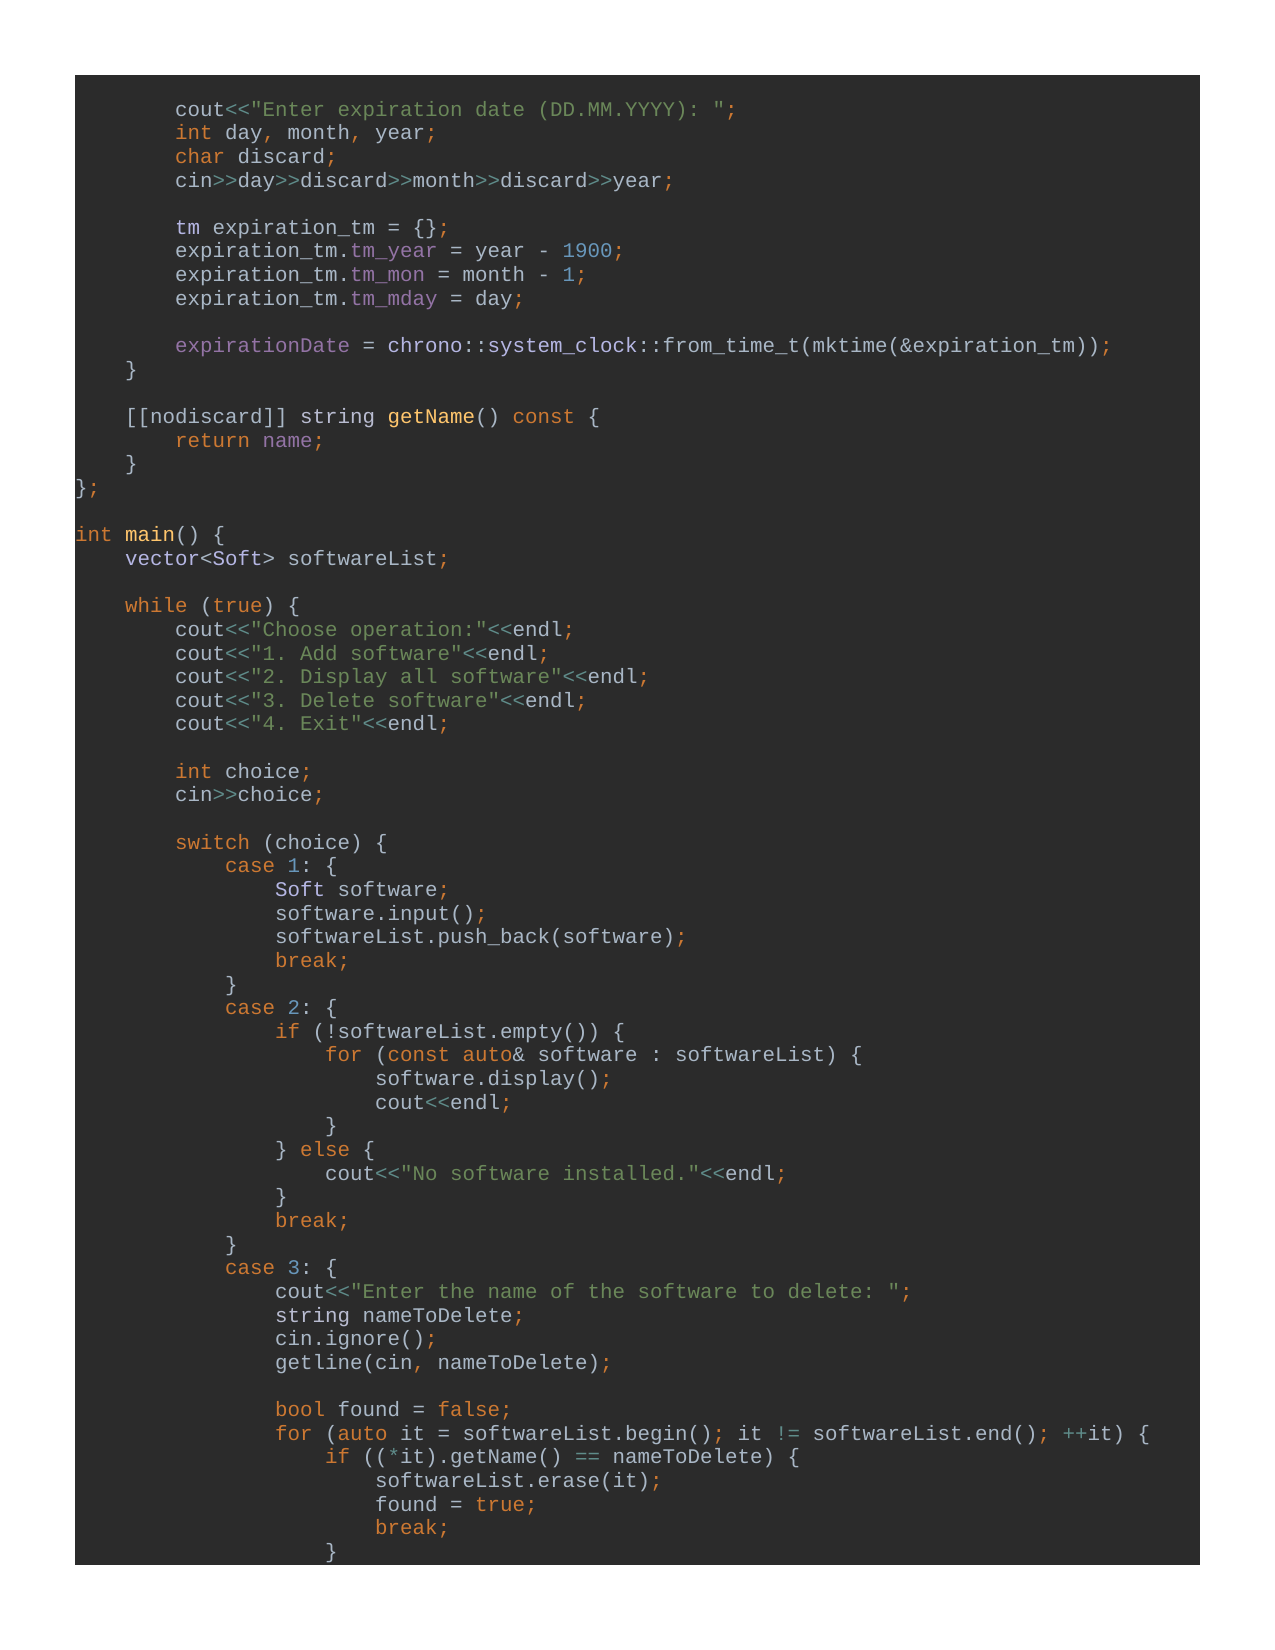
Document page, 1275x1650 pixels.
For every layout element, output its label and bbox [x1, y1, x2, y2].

text [75, 75, 1200, 1565]
